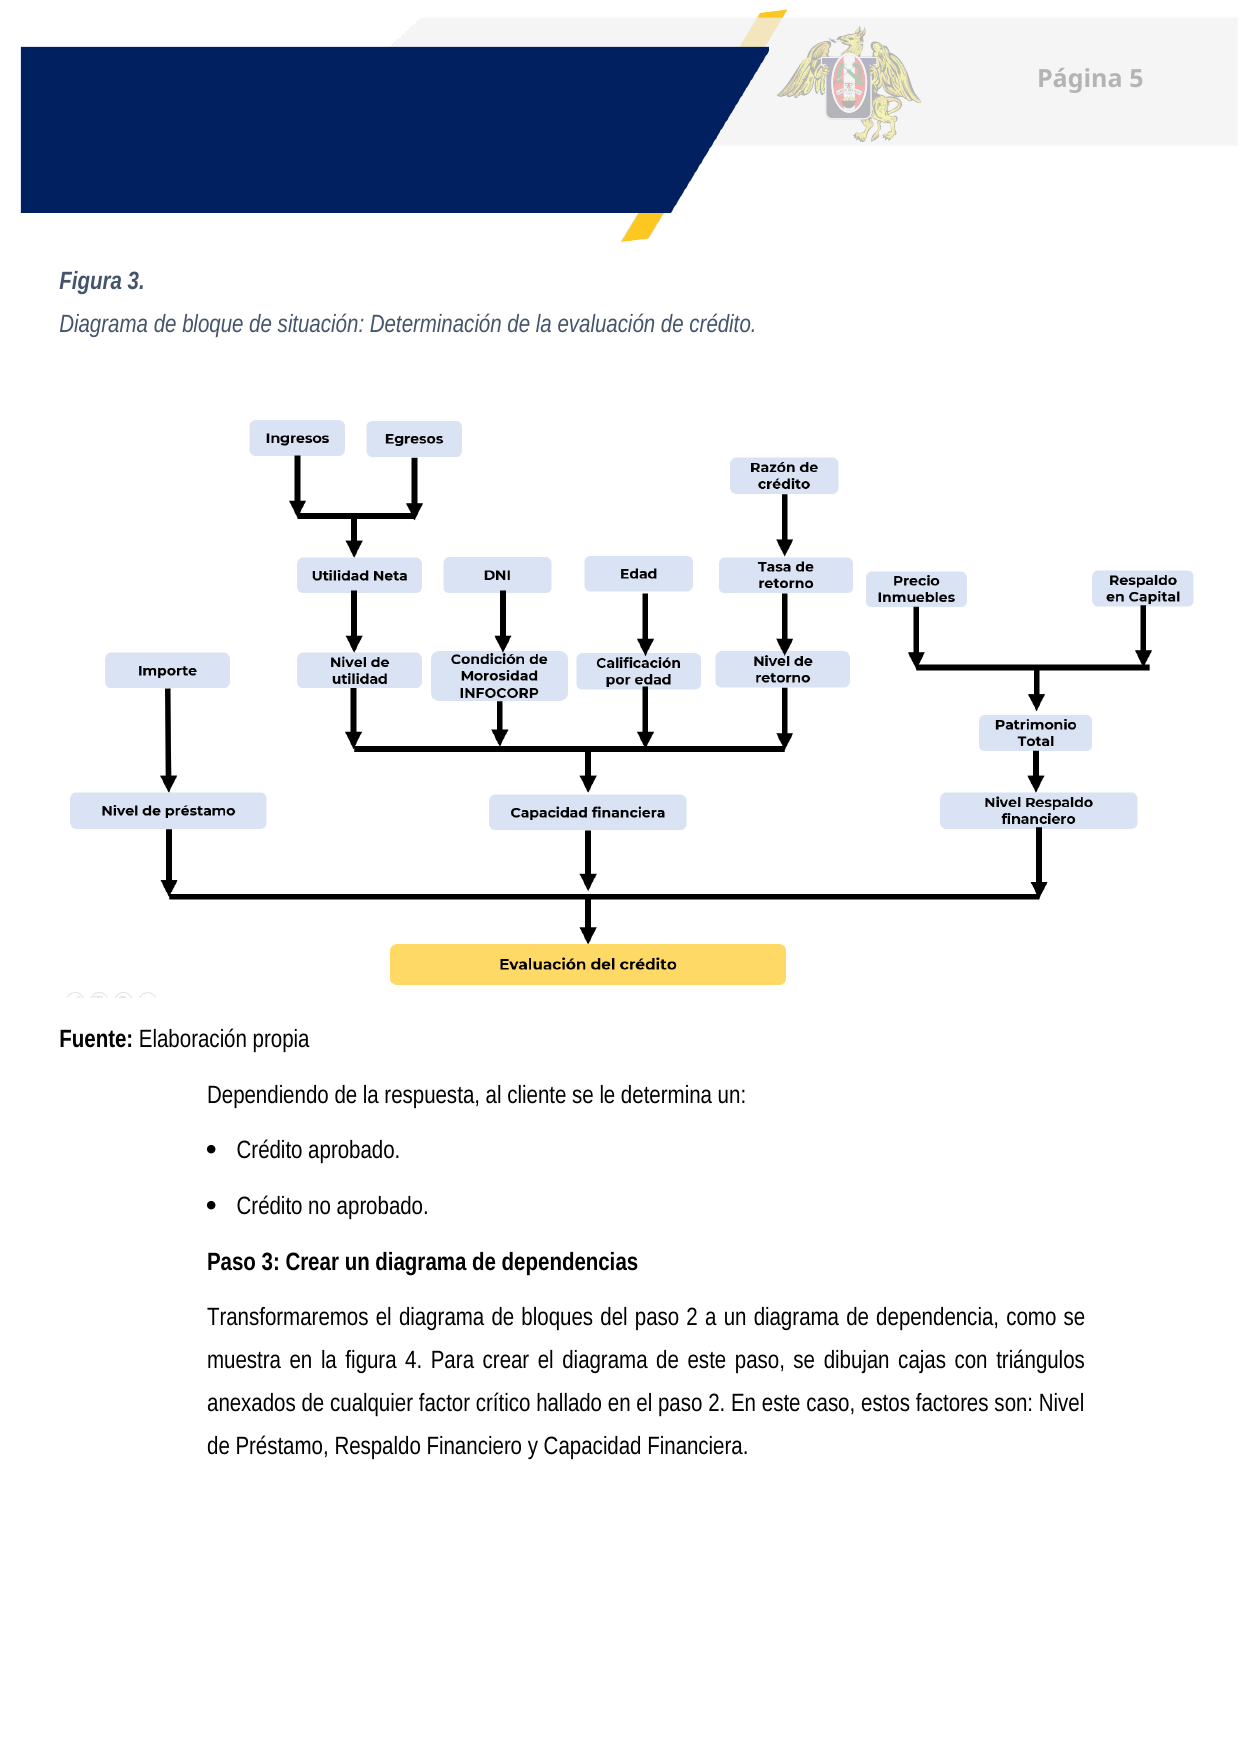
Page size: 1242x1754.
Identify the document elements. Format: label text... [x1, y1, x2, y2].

text Transformaremos el diagrama de bloques del paso 2 a un diagrama de dependencia, como se muestra en la figura 4. Para crear el diagrama de este paso, se dibujan cajas con triángulos anexados de cualquier factor crítico hallado en el paso 2. En este caso, estos factores son: Nivel de Préstamo, Respaldo Financiero y Capacidad Financiera. [207, 1302, 1087, 1459]
picture [59, 372, 1200, 998]
text Fuente: Elaboración propia [59, 1024, 1087, 1053]
text Paso 3: Crear un diagrama de dependencias [207, 1247, 1087, 1275]
list Crédito no aprobado. [207, 1191, 1087, 1220]
text Dependiendo de la respuesta, al cliente se le determina un: [207, 1080, 1087, 1108]
list Crédito aprobado. [207, 1135, 1087, 1164]
text Figura 3. Diagrama de bloque de situación: Determinación de la evaluación de crédito. [59, 266, 1087, 337]
picture [18, 10, 1237, 242]
